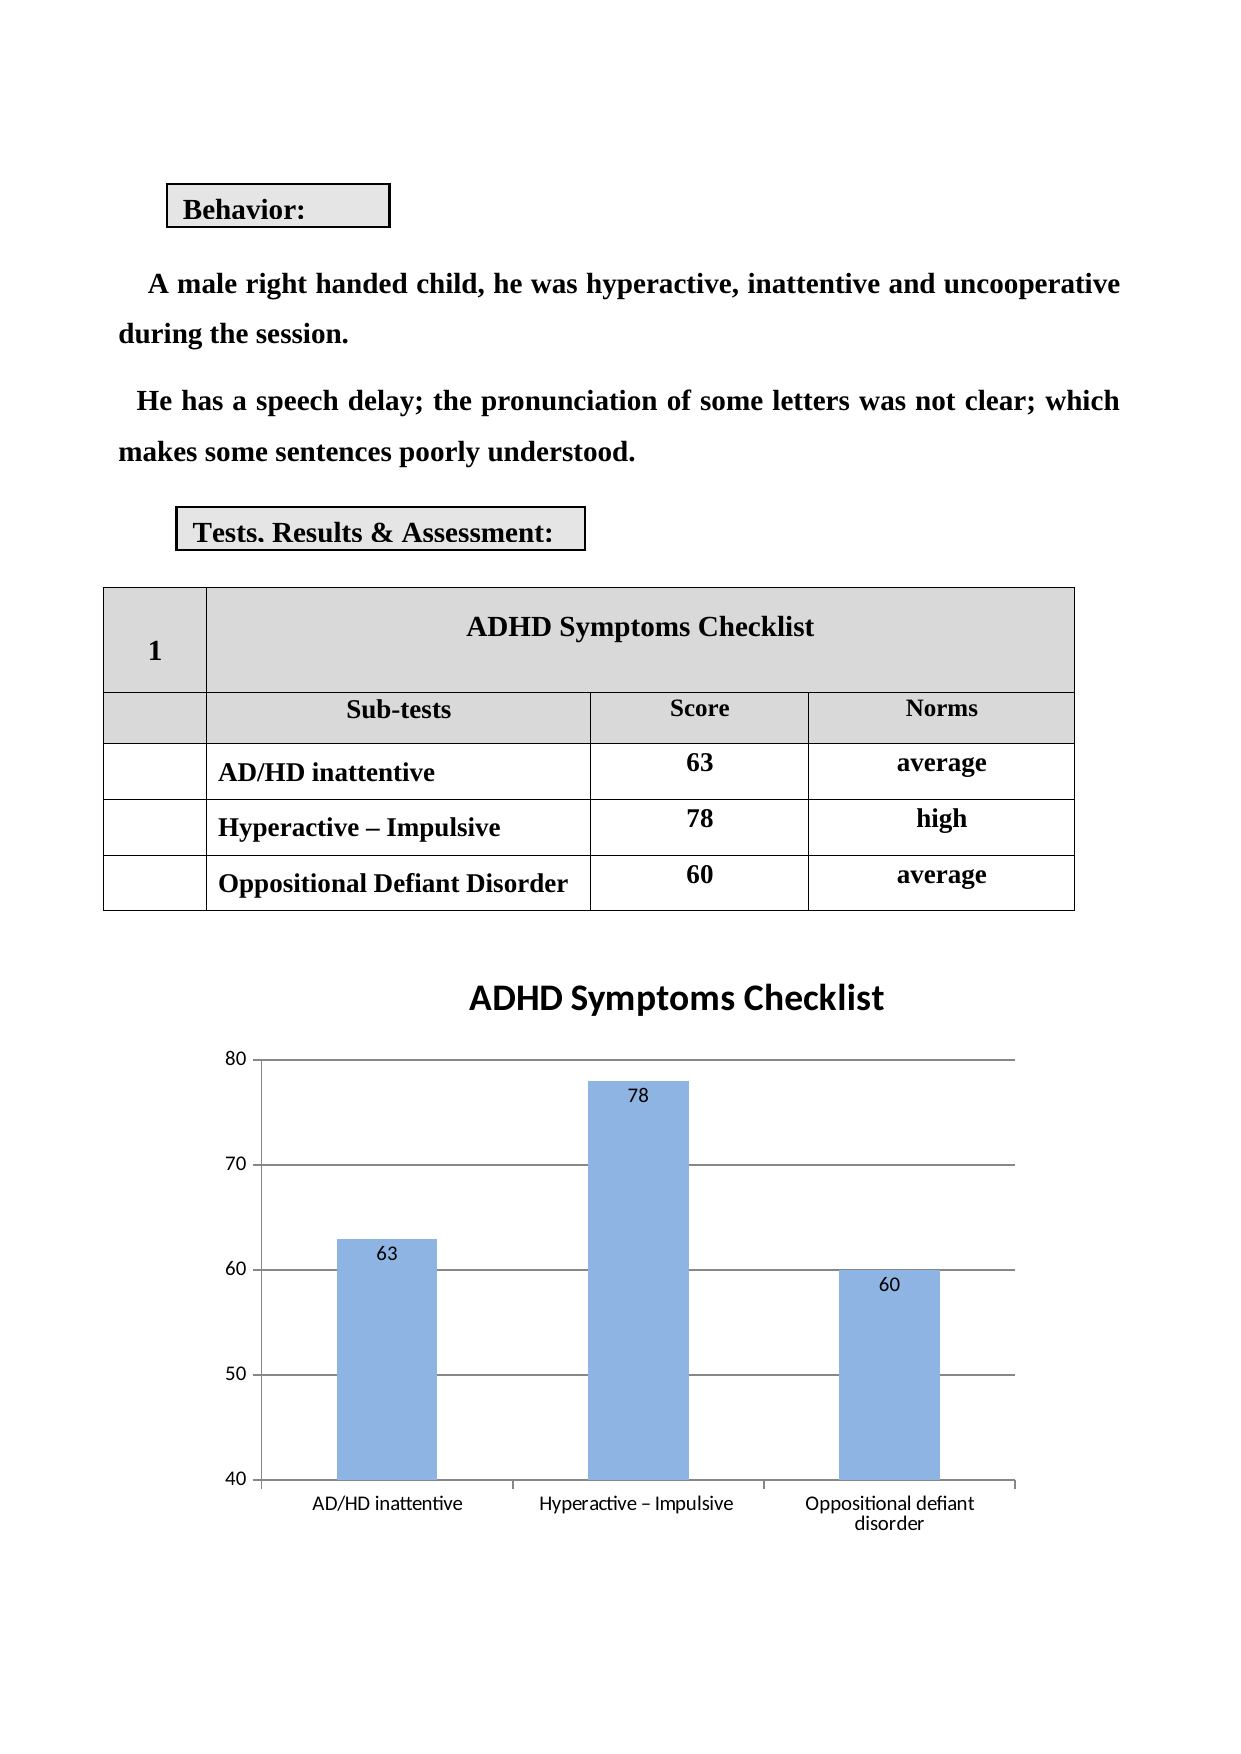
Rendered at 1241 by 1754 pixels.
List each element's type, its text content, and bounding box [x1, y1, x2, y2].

table_cell [104, 800, 206, 854]
table_cell [104, 856, 206, 910]
table_cell Score [591, 693, 808, 743]
text He has a speech delay; the pronunciation of some letters was not clear; which makes some sentences poorly understood. [118, 383, 1122, 467]
table_cell average [809, 856, 1074, 910]
table_header 1 [104, 588, 206, 692]
table_cell Sub-tests [207, 693, 590, 743]
table_cell AD/HD inattentive [207, 744, 590, 799]
table_cell [104, 693, 206, 743]
text A male right handed child, he was hyperactive, inattentive and uncooperative during the session. [118, 266, 1122, 350]
table_cell Norms [809, 693, 1074, 743]
table_cell 78 [591, 800, 808, 854]
table_cell [104, 744, 206, 799]
table_header ADHD Symptoms Checklist [207, 588, 1074, 692]
table_cell Hyperactive – Impulsive [207, 800, 590, 854]
table_cell 60 [591, 856, 808, 910]
table_cell 63 [591, 744, 808, 799]
table_cell average [809, 744, 1074, 799]
table_cell Oppositional Defiant Disorder [207, 856, 590, 910]
table_cell high [809, 800, 1074, 854]
